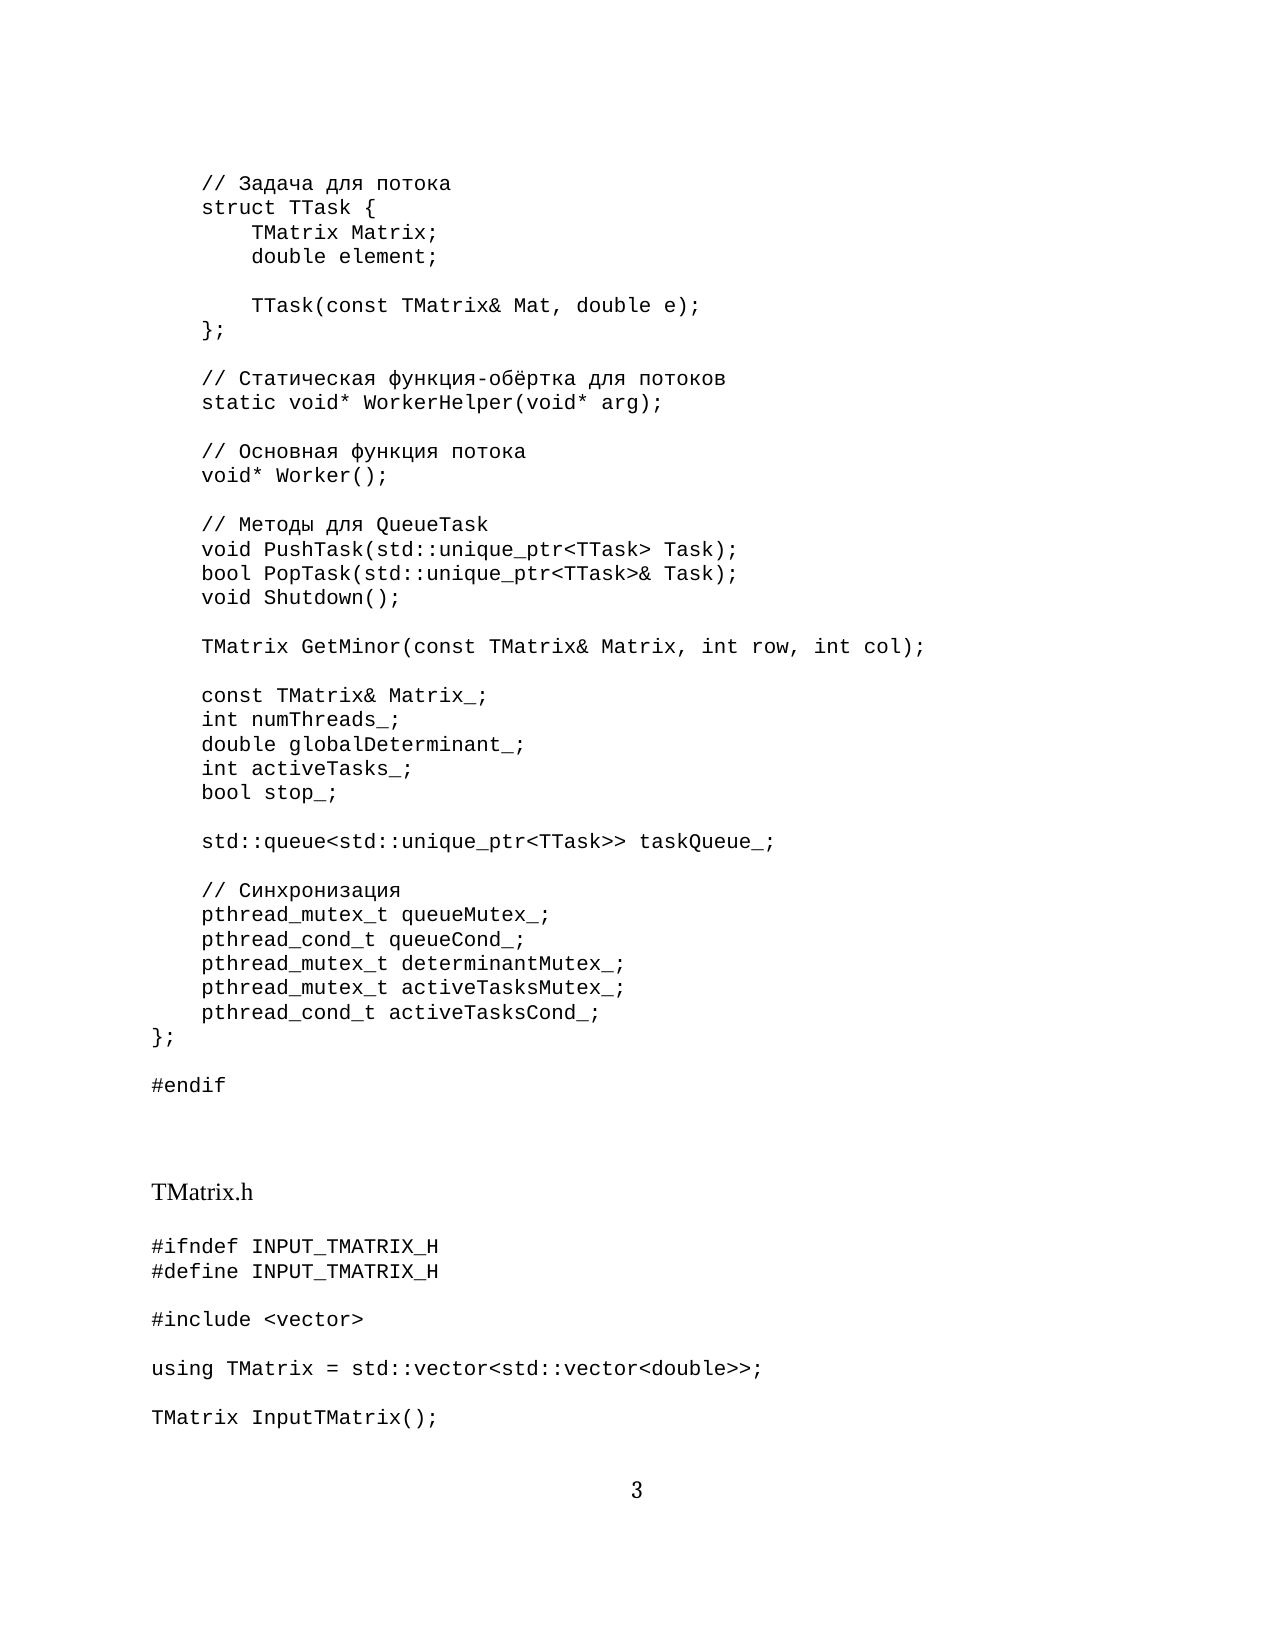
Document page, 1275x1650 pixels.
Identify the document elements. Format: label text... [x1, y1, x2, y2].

text int activeTasks_; [151, 758, 1275, 782]
text #define INPUT_TMATRIX_H [151, 1261, 1275, 1284]
text struct TTask { [151, 197, 1275, 221]
text TTask(const TMatrix& Mat, double e); [151, 295, 1275, 318]
text static void* WorkerHelper(void* arg); [151, 392, 1275, 416]
text pthread_cond_t activeTasksCond_; [151, 1002, 1275, 1025]
text void PushTask(std::unique_ptr<TTask> Task); [151, 538, 1275, 562]
text void* Worker(); [151, 465, 1275, 489]
text int numThreads_; [151, 709, 1275, 733]
text using TMatrix = std::vector<std::vector<double>>; [151, 1358, 1275, 1382]
text // Основная функция потока [151, 441, 1275, 465]
text bool PopTask(std::unique_ptr<TTask>& Task); [151, 563, 1275, 587]
text TMatrix.h [151, 1177, 1275, 1206]
text // Задача для потока [151, 173, 1275, 197]
text // Синхронизация [151, 880, 1275, 903]
text pthread_mutex_t determinantMutex_; [151, 953, 1275, 977]
text TMatrix GetMinor(const TMatrix& Matrix, int row, int col); [151, 636, 1275, 660]
text bool stop_; [151, 782, 1275, 806]
text }; [151, 319, 1275, 343]
text // Статическая функция-обёртка для потоков [151, 368, 1275, 392]
text }; [151, 1026, 1275, 1050]
text double globalDeterminant_; [151, 733, 1275, 757]
text void Shutdown(); [151, 587, 1275, 611]
text #include <vector> [151, 1309, 1275, 1333]
text TMatrix InputTMatrix(); [151, 1407, 1275, 1431]
text pthread_mutex_t activeTasksMutex_; [151, 977, 1275, 1001]
text pthread_cond_t queueCond_; [151, 928, 1275, 952]
text double element; [151, 246, 1275, 270]
text const TMatrix& Matrix_; [151, 685, 1275, 708]
text // Методы для QueueTask [151, 514, 1275, 538]
text #ifndef INPUT_TMATRIX_H [151, 1236, 1275, 1260]
text std::queue<std::unique_ptr<TTask>> taskQueue_; [151, 831, 1275, 855]
text #endif [151, 1075, 1275, 1098]
text pthread_mutex_t queueMutex_; [151, 904, 1275, 928]
text TMatrix Matrix; [151, 222, 1275, 245]
